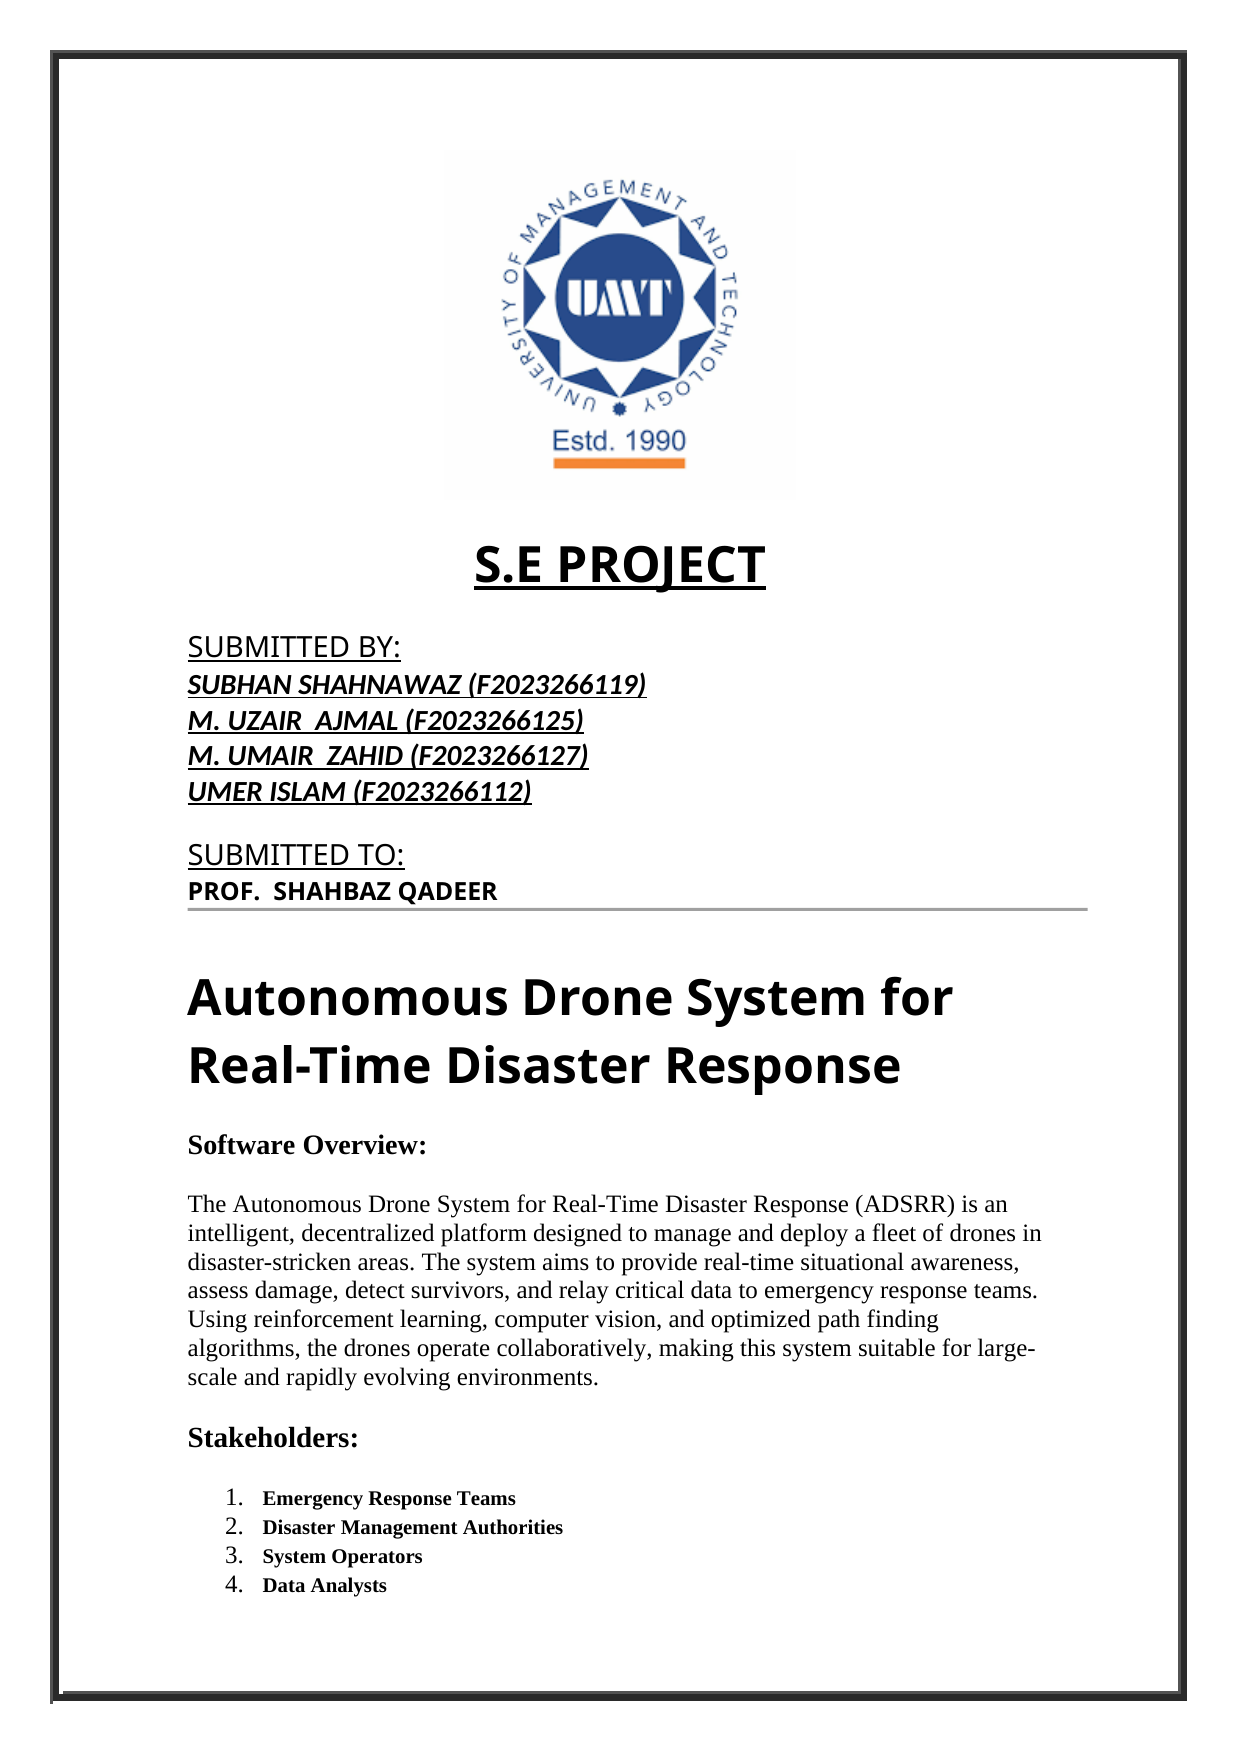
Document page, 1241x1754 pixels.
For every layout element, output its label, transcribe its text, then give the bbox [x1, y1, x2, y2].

subtitle Software Overview: [187, 1128, 1053, 1160]
text Stakeholders: [187, 1420, 1053, 1453]
text SUBMITTED BY: [187, 626, 1053, 666]
list UMER ISLAM (F2023266112) [187, 773, 1053, 809]
list SUBHAN SHAHNAWAZ (F2023266119) [187, 666, 1053, 702]
list Disaster Management Authorities [225, 1511, 1053, 1540]
list Emergency Response Teams [225, 1482, 1053, 1511]
picture [444, 150, 796, 500]
text SUBMITTED TO: [187, 834, 1053, 874]
subtitle S.E PROJECT [187, 529, 1053, 597]
list System Operators [225, 1540, 1053, 1569]
list M. UMAIR ZAHID (F2023266127) [187, 737, 1053, 773]
list UZAIR AJMAL (F2023266125) [187, 702, 1053, 737]
list Data Analysts [225, 1569, 1053, 1597]
text The Autonomous Drone System for Real-Time Disaster Response (ADSRR) is an intelligent, decentralized platform designed to manage and deploy a fleet of drones in disaster-stricken areas. The system aims to provide real-time situational awareness, assess damage, detect survivors, and relay critical data to emergency response teams. Using reinforcement learning, computer vision, and optimized path finding algorithms, the drones operate collaboratively, making this system suitable for large-scale and rapidly evolving environments. [187, 1189, 1053, 1391]
text PROF. SHAHBAZ QADEER [187, 874, 1053, 907]
subtitle Autonomous Drone System for Real-Time Disaster Response [187, 962, 1053, 1099]
